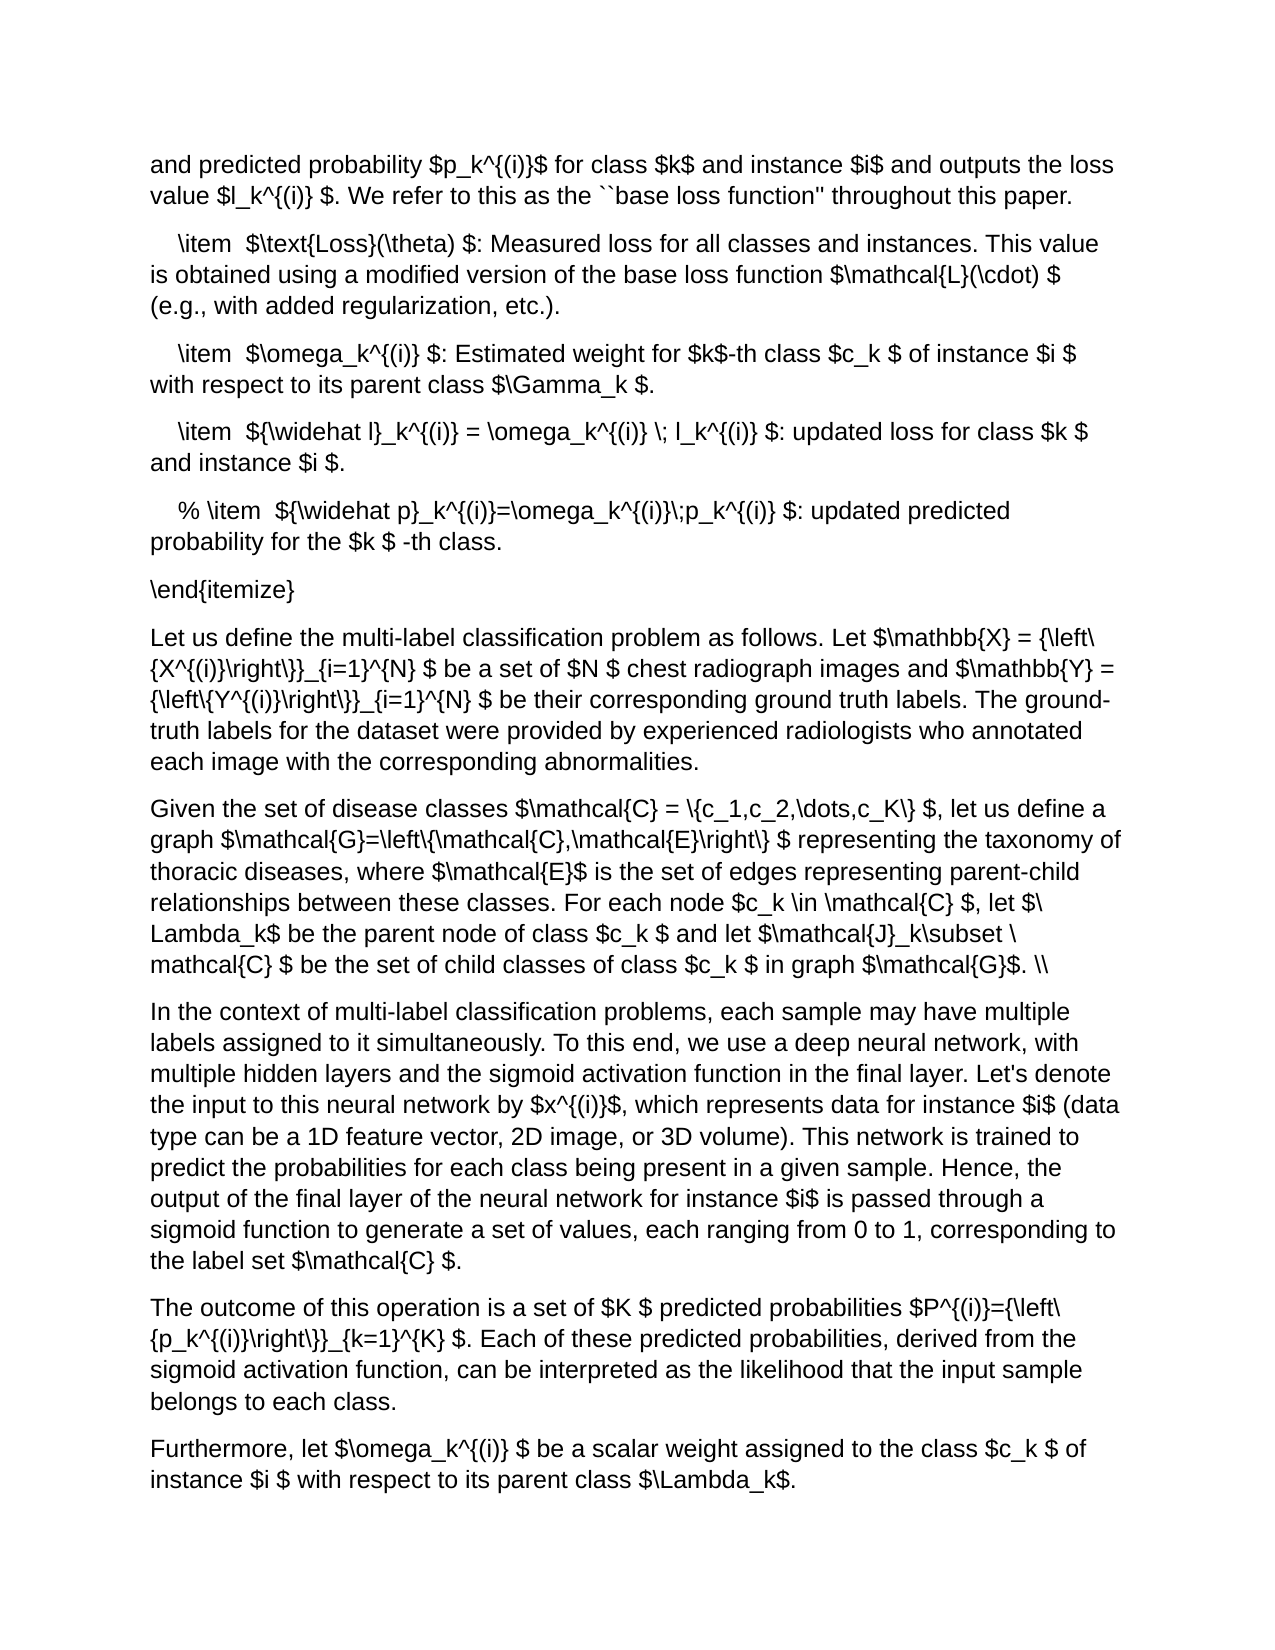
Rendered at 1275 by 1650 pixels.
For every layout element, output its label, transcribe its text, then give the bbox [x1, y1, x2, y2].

text \item $\text{Loss}(\theta) $: Measured loss for all classes and instances. This value is obtained using a modified version of the base loss function $\mathcal{L}(\cdot) $ (e.g., with added regularization, etc.). [150, 229, 1125, 319]
text % \item ${\widehat p}_k^{(i)}=\omega_k^{(i)}\;p_k^{(i)} $: updated predicted probability for the $k $ -th class. [150, 496, 1125, 556]
text Given the set of disease classes $\mathcal{C} = \{c_1,c_2,\dots,c_K\} $, let us define a graph $\mathcal{G}=\left\{\mathcal{C},\mathcal{E}\right\} $ representing the taxonomy of thoracic diseases, where $\mathcal{E}$ is the set of edges representing parent-child relationships between these classes. For each node $c_k \in \mathcal{C} $, let $\Lambda_k$ be the parent node of class $c_k $ and let $\mathcal{J}_k\subset \mathcal{C} $ be the set of child classes of class $c_k $ in graph $\mathcal{G}$. \\ [150, 794, 1125, 978]
text \end{itemize} [150, 575, 1125, 603]
text The outcome of this operation is a set of $K $ predicted probabilities $P^{(i)}={\left\{p_k^{(i)}\right\}}_{k=1}^{K} $. Each of these predicted probabilities, derived from the sigmoid activation function, can be interpreted as the likelihood that the input sample belongs to each class. [150, 1293, 1125, 1415]
text In the context of multi-label classification problems, each sample may have multiple labels assigned to it simultaneously. To this end, we use a deep neural network, with multiple hidden layers and the sigmoid activation function in the final layer. Let's denote the input to this neural network by $x^{(i)}$, which represents data for instance $i$ (data type can be a 1D feature vector, 2D image, or 3D volume). This network is trained to predict the probabilities for each class being present in a given sample. Hence, the output of the final layer of the neural network for instance $i$ is passed through a sigmoid function to generate a set of values, each ranging from 0 to 1, corresponding to the label set $\mathcal{C} $. [150, 997, 1125, 1274]
text \item ${\widehat l}_k^{(i)} = \omega_k^{(i)} \; l_k^{(i)} $: updated loss for class $k $ and instance $i $. [150, 417, 1125, 477]
text Let us define the multi-label classification problem as follows. Let $\mathbb{X} = {\left\{X^{(i)}\right\}}_{i=1}^{N} $ be a set of $N $ chest radiograph images and $\mathbb{Y} = {\left\{Y^{(i)}\right\}}_{i=1}^{N} $ be their corresponding ground truth labels. The ground-truth labels for the dataset were provided by experienced radiologists who annotated each image with the corresponding abnormalities. [150, 622, 1125, 775]
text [150, 150, 1125, 210]
text Furthermore, let $\omega_k^{(i)} $ be a scalar weight assigned to the class $c_k $ of instance $i $ with respect to its parent class $\Lambda_k$. [150, 1434, 1125, 1494]
text \item $\omega_k^{(i)} $: Estimated weight for $k$-th class $c_k $ of instance $i $ with respect to its parent class $\Gamma_k $. [150, 338, 1125, 398]
